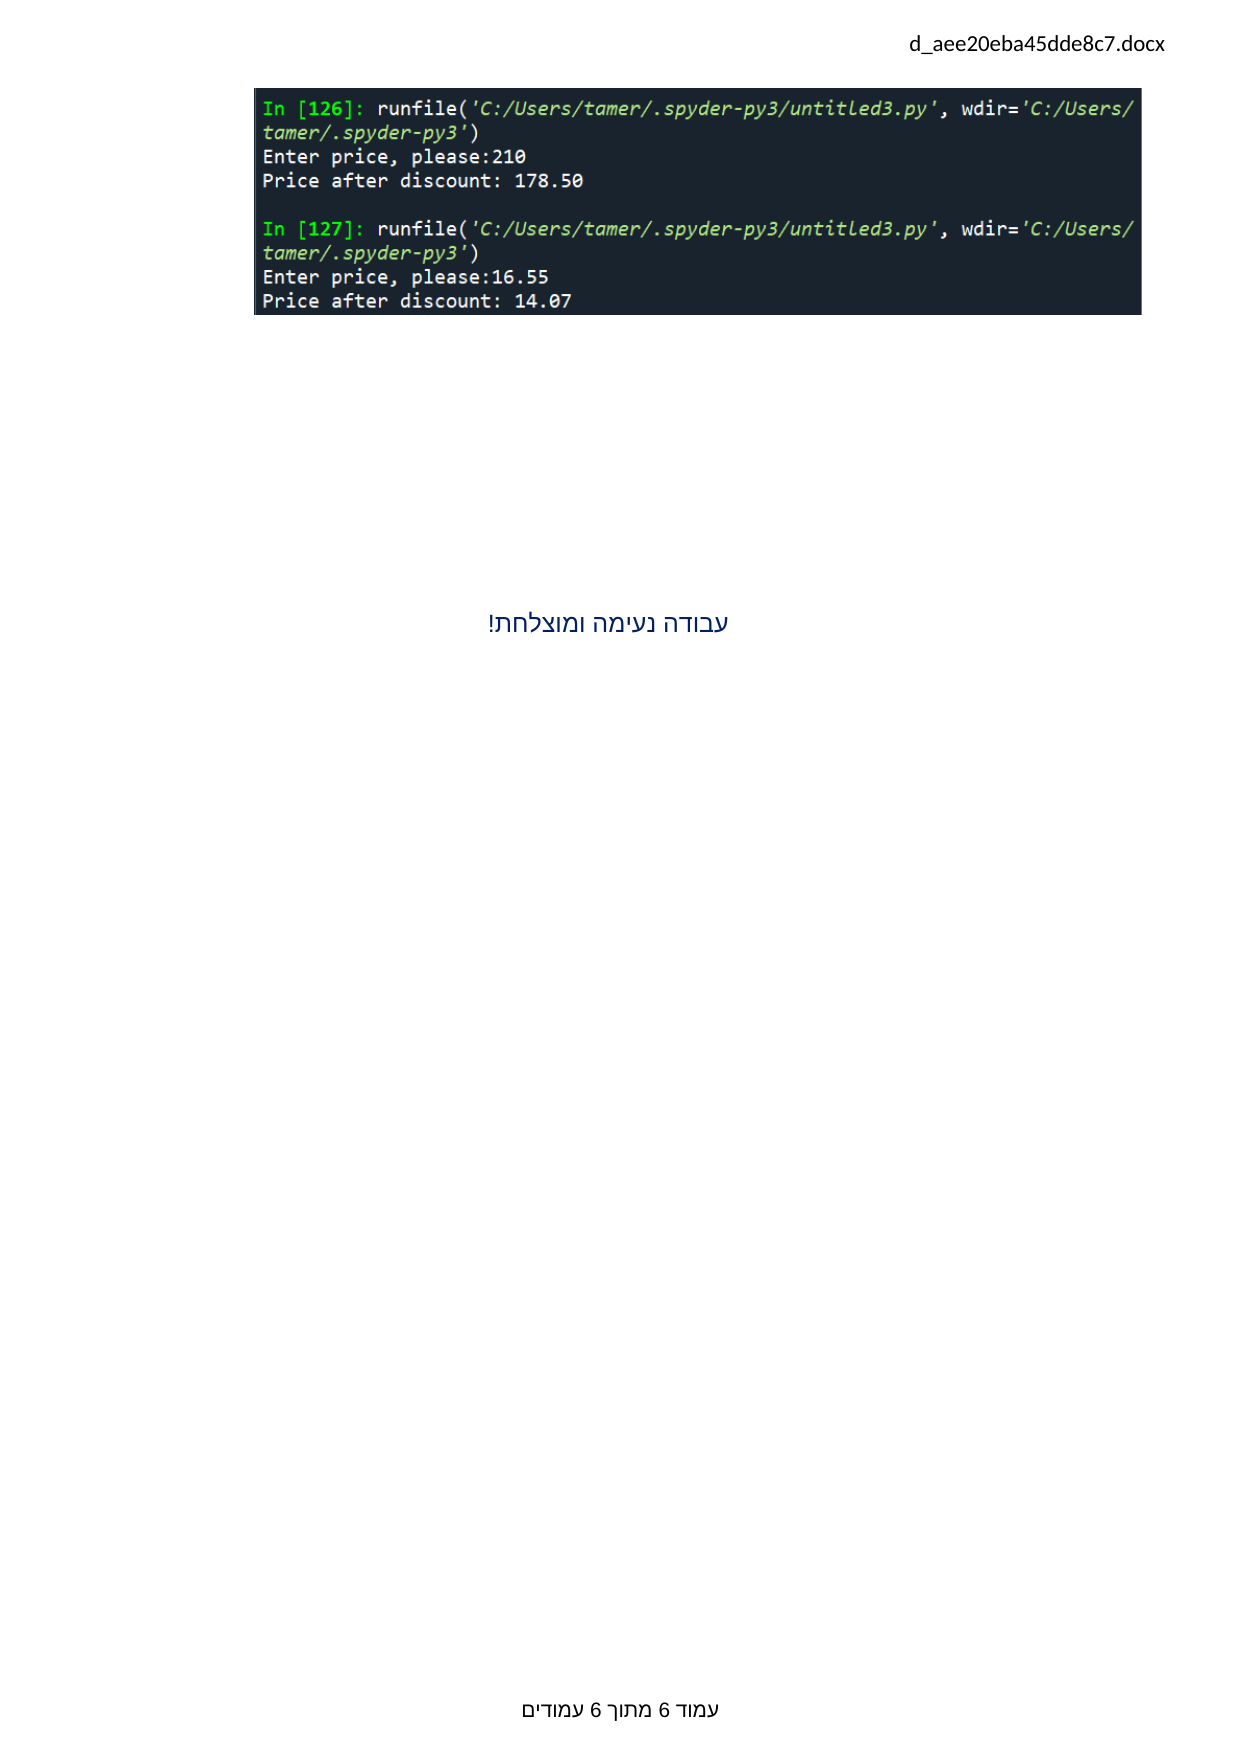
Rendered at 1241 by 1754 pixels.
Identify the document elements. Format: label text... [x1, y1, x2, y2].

text עבודה נעימה ומוצלחת! [75, 609, 1142, 638]
picture [254, 88, 1142, 315]
